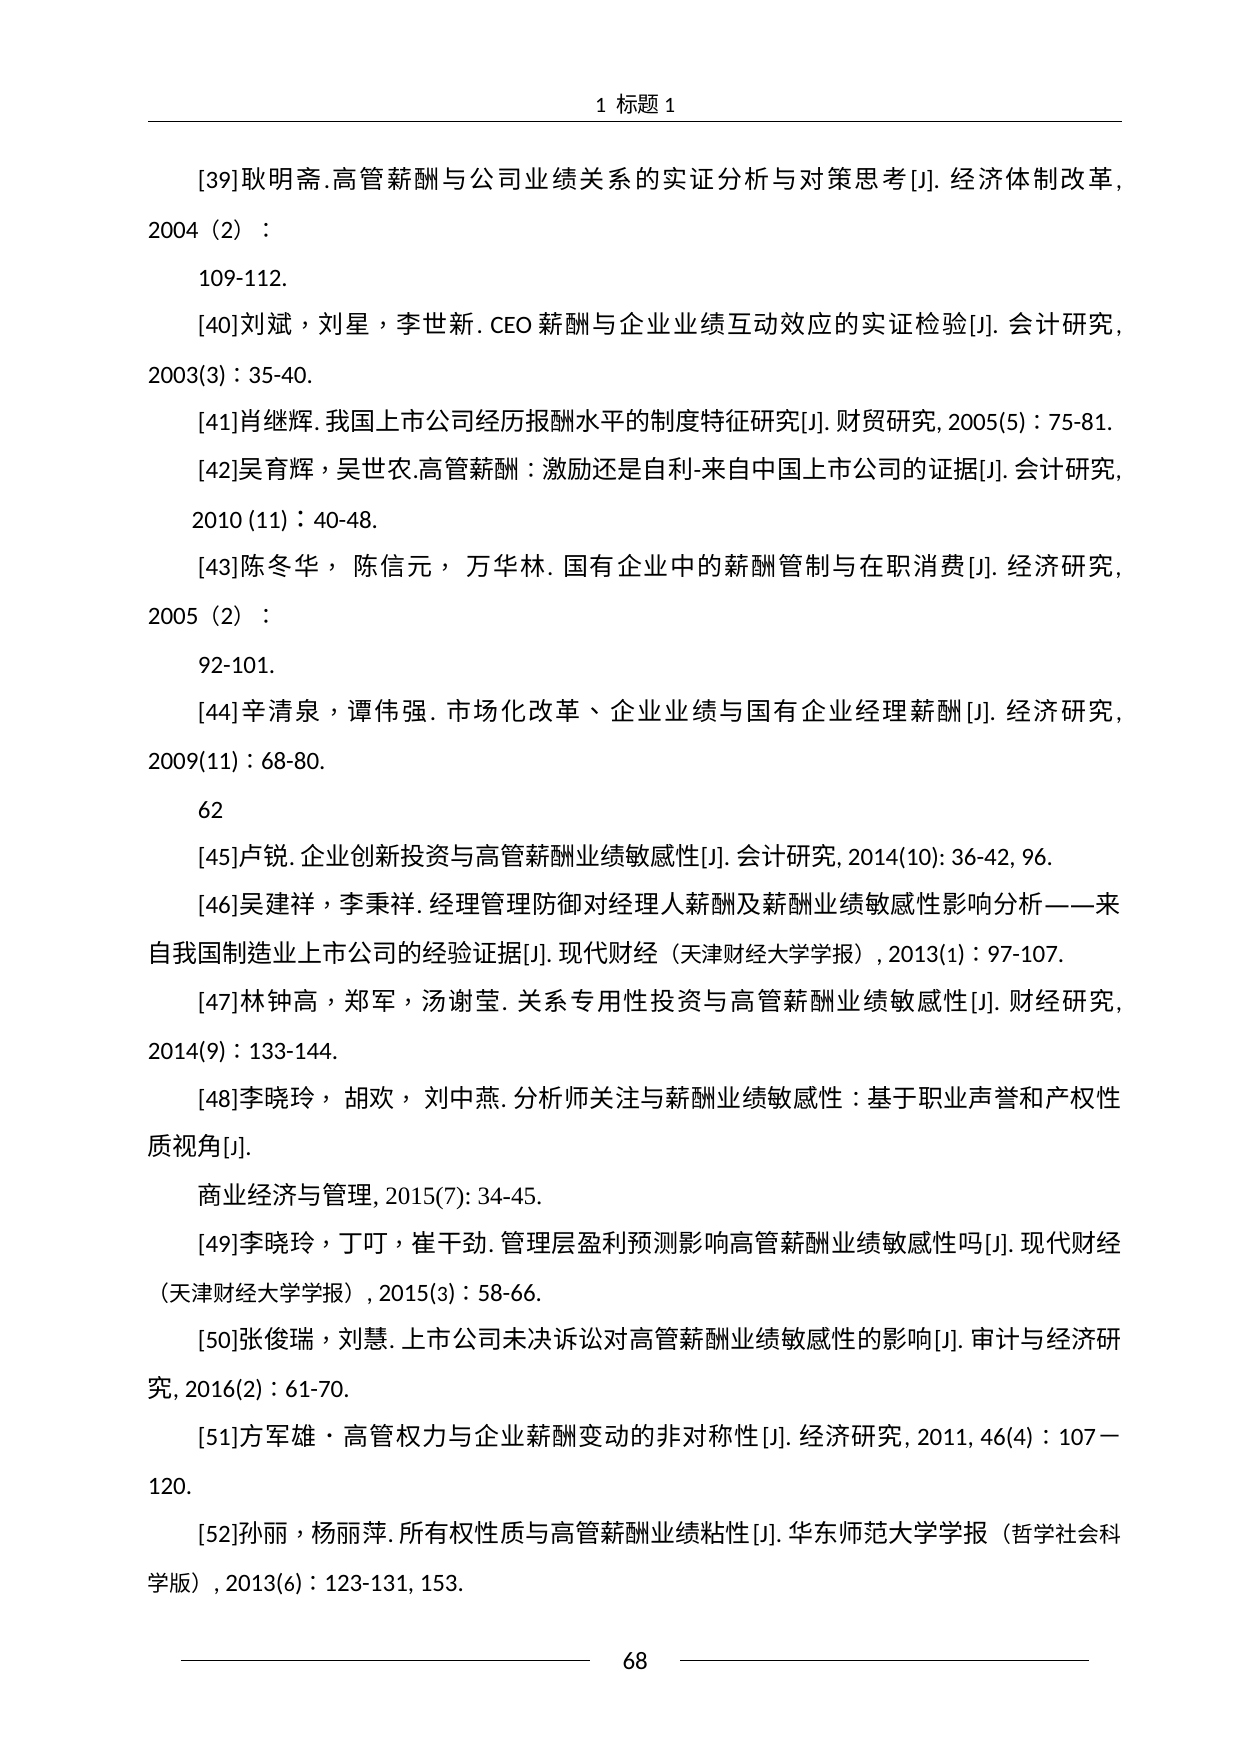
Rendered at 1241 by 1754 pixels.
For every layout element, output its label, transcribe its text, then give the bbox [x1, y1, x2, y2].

text [48]李晓玲， 胡欢， 刘中燕. 分析师关注与薪酬业绩敏感性：基于职业声誉和产权性质视角[J]. [148, 1066, 1122, 1163]
text [45]卢锐. 企业创新投资与高管薪酬业绩敏感性[J]. 会计研究, 2014(10): 36-42, 96. [148, 824, 1122, 873]
text 商业经济与管理, 2015(7): 34-45. [148, 1163, 1122, 1211]
text [42]吴育辉，吴世农.高管薪酬：激励还是自利-来自中国上市公司的证据[J]. 会计研究, 2010 (11)：40-48. [148, 438, 1122, 534]
text [52]孙丽，杨丽萍. 所有权性质与高管薪酬业绩粘性[J]. 华东师范大学学报（哲学社会科学版）, 2013(6)：123-131, 153. [148, 1501, 1122, 1598]
text [46]吴建祥，李秉祥. 经理管理防御对经理人薪酬及薪酬业绩敏感性影响分析——来自我国制造业上市公司的经验证据[J]. 现代财经（天津财经大学学报）, 2013(1)：97-107. [148, 873, 1122, 969]
text [41]肖继辉. 我国上市公司经历报酬水平的制度特征研究[J]. 财贸研究, 2005(5)：75-81. [148, 389, 1122, 438]
text [49]李晓玲，丁叮，崔干劲. 管理层盈利预测影响高管薪酬业绩敏感性吗[J]. 现代财经（天津财经大学学报）, 2015(3)：58-66. [148, 1211, 1122, 1308]
text [39]耿明斋.高管薪酬与公司业绩关系的实证分析与对策思考[J]. 经济体制改革, 2004（2）： [148, 148, 1122, 244]
text [51]方军雄．高管权力与企业薪酬变动的非对称性[J]. 经济研究, 2011, 46(4)：107－120. [148, 1404, 1122, 1501]
text 109-112. [148, 244, 1122, 293]
text [40]刘斌，刘星，李世新. CEO薪酬与企业业绩互动效应的实证检验[J]. 会计研究, 2003(3)：35-40. [148, 293, 1122, 389]
text [47]林钟高，郑军，汤谢莹. 关系专用性投资与高管薪酬业绩敏感性[J]. 财经研究, 2014(9)：133-144. [148, 969, 1122, 1066]
text [44]辛清泉，谭伟强. 市场化改革、企业业绩与国有企业经理薪酬[J]. 经济研究, 2009(11)：68-80. [148, 679, 1122, 776]
text [50]张俊瑞，刘慧. 上市公司未决诉讼对高管薪酬业绩敏感性的影响[J]. 审计与经济研究, 2016(2)：61-70. [148, 1308, 1122, 1404]
text 62 [148, 776, 1122, 824]
text [43]陈冬华， 陈信元， 万华林. 国有企业中的薪酬管制与在职消费[J]. 经济研究, 2005（2）： [148, 534, 1122, 631]
text 92-101. [148, 631, 1122, 679]
